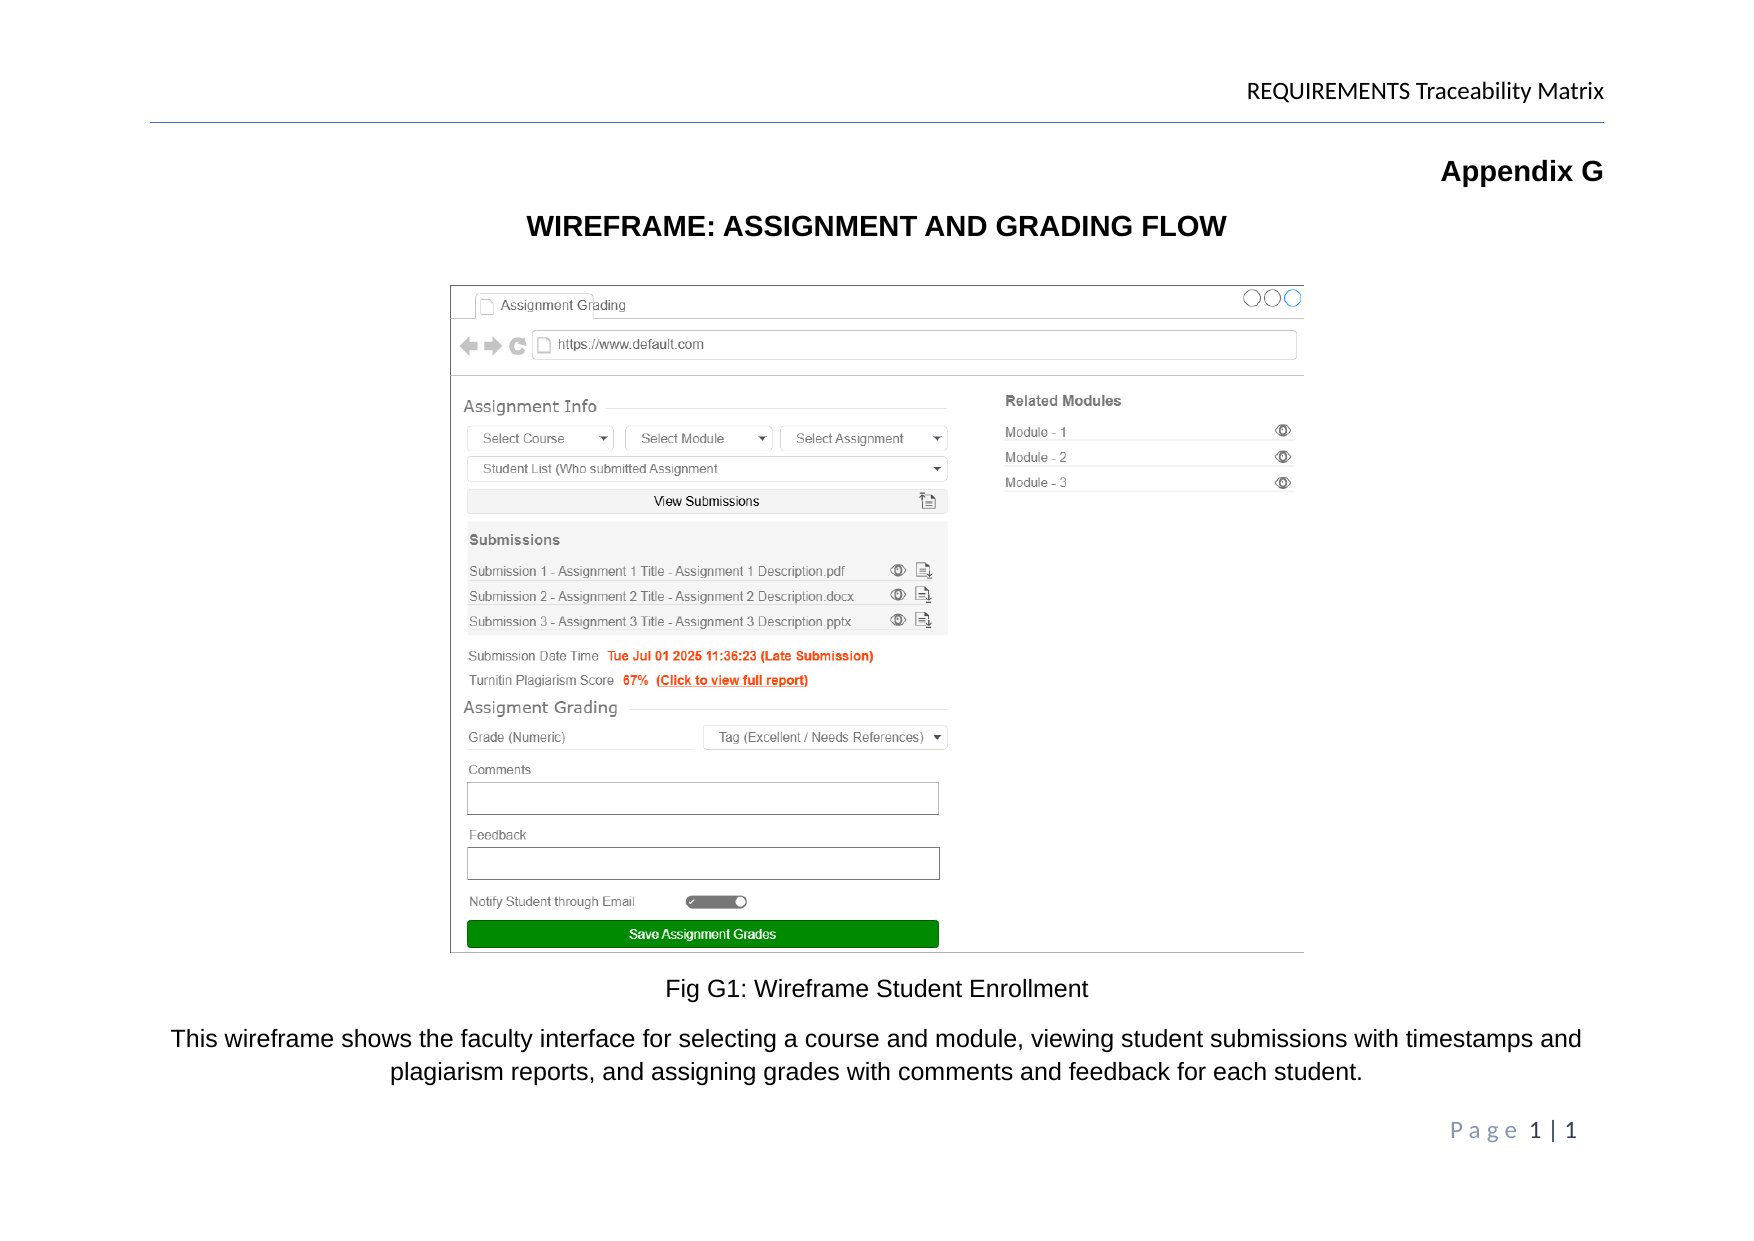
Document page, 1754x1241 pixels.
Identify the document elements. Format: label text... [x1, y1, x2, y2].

text WIREFRAME: ASSIGNMENT AND GRADING FLOW [150, 209, 1604, 242]
text Appendix G [150, 154, 1604, 187]
text This wireframe shows the faculty interface for selecting a course and module, viewing student submissions with timestamps and plagiarism reports, and assigning grades with comments and feedback for each student. [150, 1024, 1604, 1086]
text Fig G1: Wireframe Student Enrollment [150, 974, 1604, 1003]
picture [450, 285, 1304, 953]
